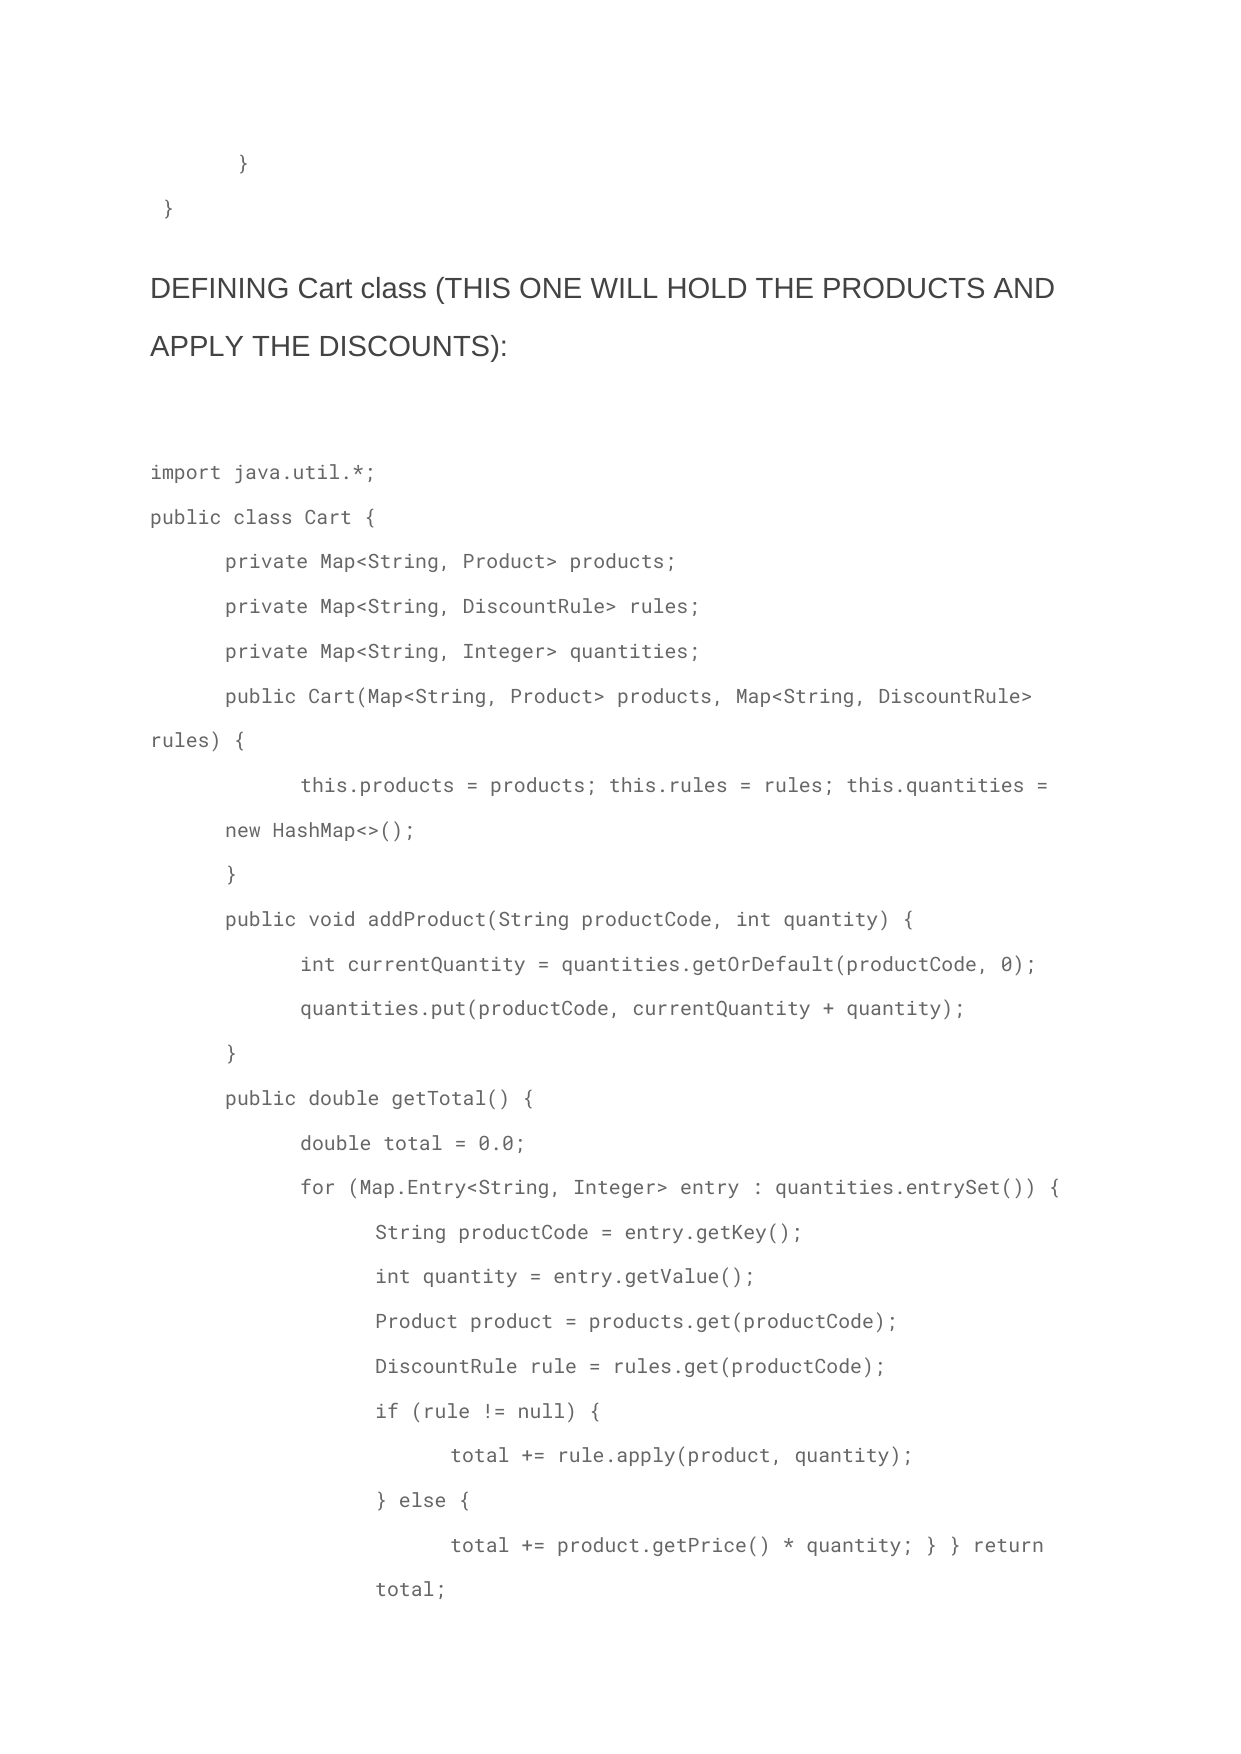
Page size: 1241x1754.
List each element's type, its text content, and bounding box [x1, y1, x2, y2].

text total += product.getPrice() * quantity; } } return total; [375, 1531, 1090, 1602]
text String productCode = entry.getKey(); [375, 1218, 1090, 1245]
text import java.util.*; [150, 459, 1090, 485]
text double total = 0.0; [225, 1129, 1090, 1155]
text public double getTotal() { [150, 1084, 1090, 1111]
text int currentQuantity = quantities.getOrDefault(productCode, 0); [300, 950, 1090, 977]
text } [150, 195, 1090, 221]
text public class Cart { [150, 503, 1090, 530]
text DiscountRule rule = rules.get(productCode); [375, 1353, 1090, 1379]
text private Map<String, DiscountRule> rules; [150, 593, 1090, 619]
text total += rule.apply(product, quantity); [375, 1442, 1090, 1468]
text if (rule != null) { [375, 1397, 1090, 1423]
text } else { [375, 1487, 1090, 1513]
text public Cart(Map<String, Product> products, Map<String, DiscountRule> rules) { [150, 682, 1090, 753]
text private Map<String, Product> products; [150, 548, 1090, 574]
text int quantity = entry.getValue(); [375, 1263, 1090, 1289]
subtitle DEFINING Cart class (THIS ONE WILL HOLD THE PRODUCTS AND APPLY THE DISCOUNTS): [150, 271, 1090, 363]
text } [150, 1040, 1090, 1066]
text quantities.put(productCode, currentQuantity + quantity); [300, 995, 1090, 1021]
text } [225, 861, 1090, 887]
text public void addProduct(String productCode, int quantity) { [225, 906, 1090, 932]
text for (Map.Entry<String, Integer> entry : quantities.entrySet()) { [225, 1174, 1090, 1200]
text this.products = products; this.rules = rules; this.quantities = new HashMap<>(); [225, 772, 1090, 842]
text private Map<String, Integer> quantities; [150, 638, 1090, 664]
text Product product = products.get(productCode); [375, 1308, 1090, 1334]
text } [225, 150, 1090, 176]
